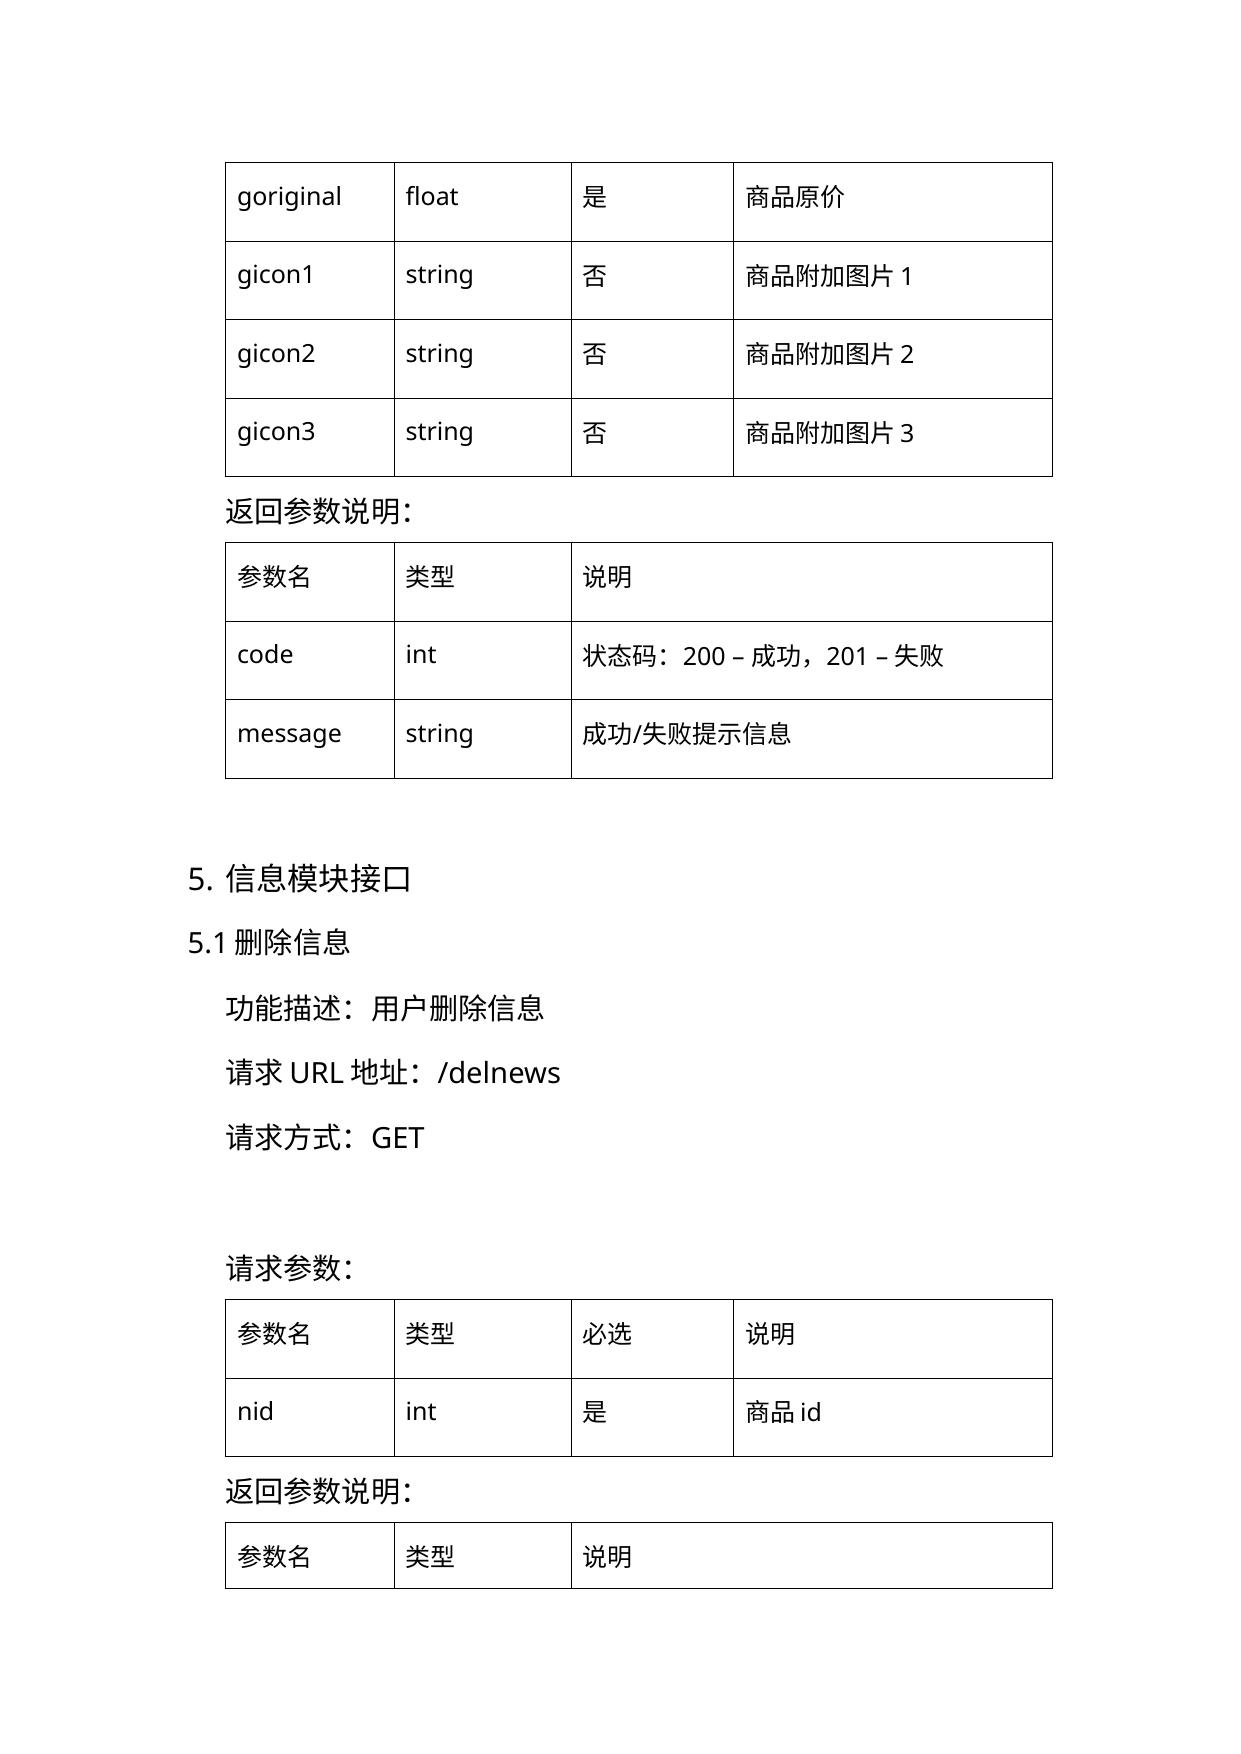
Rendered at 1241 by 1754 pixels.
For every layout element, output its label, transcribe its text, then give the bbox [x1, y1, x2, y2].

table_header 必选 [572, 1300, 733, 1377]
table_cell 成功/失败提示信息 [572, 700, 1052, 778]
table_cell goriginal [226, 163, 394, 241]
table_cell gicon3 [226, 399, 394, 476]
list 请求参数： [225, 1234, 1053, 1299]
table_header 参数名 [226, 543, 394, 621]
table_cell gicon1 [226, 242, 394, 319]
table_cell 否 [572, 320, 733, 398]
list 请求URL地址：/delnews [225, 1039, 1053, 1104]
table_header 类型 [395, 1300, 571, 1377]
list 返回参数说明： [225, 1457, 1053, 1522]
table_cell 状态码：200 – 成功，201 – 失败 [572, 622, 1052, 699]
table_cell int [395, 1379, 571, 1456]
table_cell nid [226, 1379, 394, 1456]
table_cell 商品原价 [734, 163, 1052, 241]
list 功能描述：用户删除信息 [225, 974, 1053, 1039]
table_header 说明 [572, 1523, 1052, 1588]
table_header 参数名 [226, 1523, 394, 1588]
table_cell code [226, 622, 394, 699]
table_cell string [395, 700, 571, 778]
table_header 参数名 [226, 1300, 394, 1377]
table_cell message [226, 700, 394, 778]
table_cell 商品id [734, 1379, 1052, 1456]
table_cell int [395, 622, 571, 699]
table_cell string [395, 399, 571, 476]
table_cell 是 [572, 163, 733, 241]
text 5.1删除信息 [187, 909, 1053, 974]
table_cell gicon2 [226, 320, 394, 398]
table_cell 商品附加图片3 [734, 399, 1052, 476]
list 请求方式：GET [225, 1104, 1053, 1169]
table_cell 是 [572, 1379, 733, 1456]
table_header 说明 [572, 543, 1052, 621]
table_header 说明 [734, 1300, 1052, 1377]
list 信息模块接口 [187, 844, 1053, 909]
list 返回参数说明： [225, 477, 1053, 542]
table_header 类型 [395, 1523, 571, 1588]
table_header 类型 [395, 543, 571, 621]
table_cell 否 [572, 242, 733, 319]
table_cell 商品附加图片1 [734, 242, 1052, 319]
table_cell string [395, 242, 571, 319]
table_cell float [395, 163, 571, 241]
table_cell 否 [572, 399, 733, 476]
table_cell 商品附加图片2 [734, 320, 1052, 398]
table_cell string [395, 320, 571, 398]
